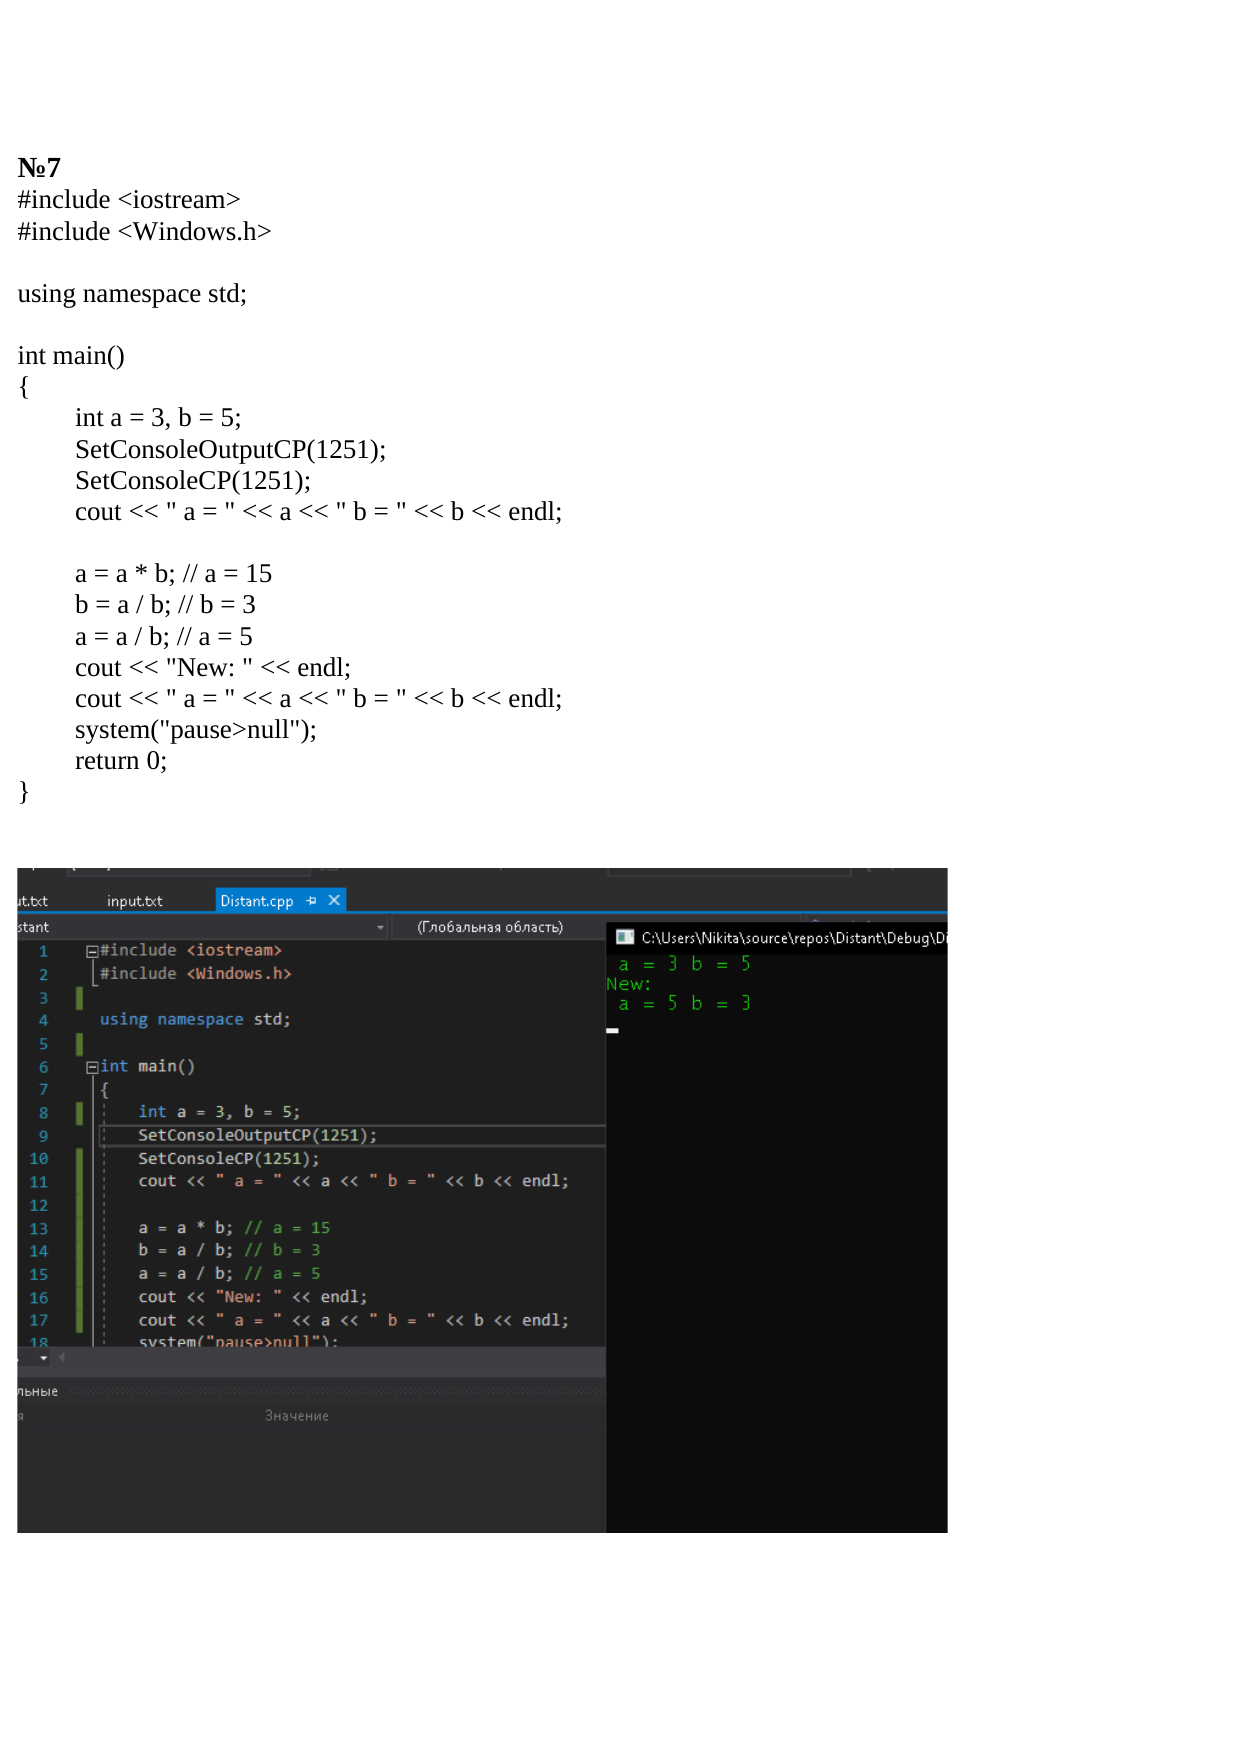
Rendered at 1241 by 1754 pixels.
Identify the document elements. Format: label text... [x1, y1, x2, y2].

text b = a / b; // b = 3 [17, 588, 1090, 619]
text int a = 3, b = 5; [17, 402, 1090, 433]
text a = a * b; // a = 15 [17, 557, 1090, 588]
text system("pause>null"); [17, 713, 1090, 744]
text cout << "New: " << endl; [17, 651, 1090, 682]
text #include <Windows.h> [17, 215, 1090, 246]
text SetConsoleCP(1251); [17, 464, 1090, 495]
text #include <iostream> [17, 183, 1090, 215]
text cout << " a = " << a << " b = " << b << endl; [17, 495, 1090, 526]
text } [17, 775, 1090, 806]
text using namespace std; [17, 277, 1090, 308]
picture [17, 868, 948, 1533]
text cout << " a = " << a << " b = " << b << endl; [17, 682, 1090, 713]
text SetConsoleOutputCP(1251); [17, 433, 1090, 464]
text { [17, 370, 1090, 402]
text int main() [17, 339, 1090, 370]
text a = a / b; // a = 5 [17, 619, 1090, 651]
text return 0; [17, 744, 1090, 775]
text №7 [17, 150, 1090, 183]
